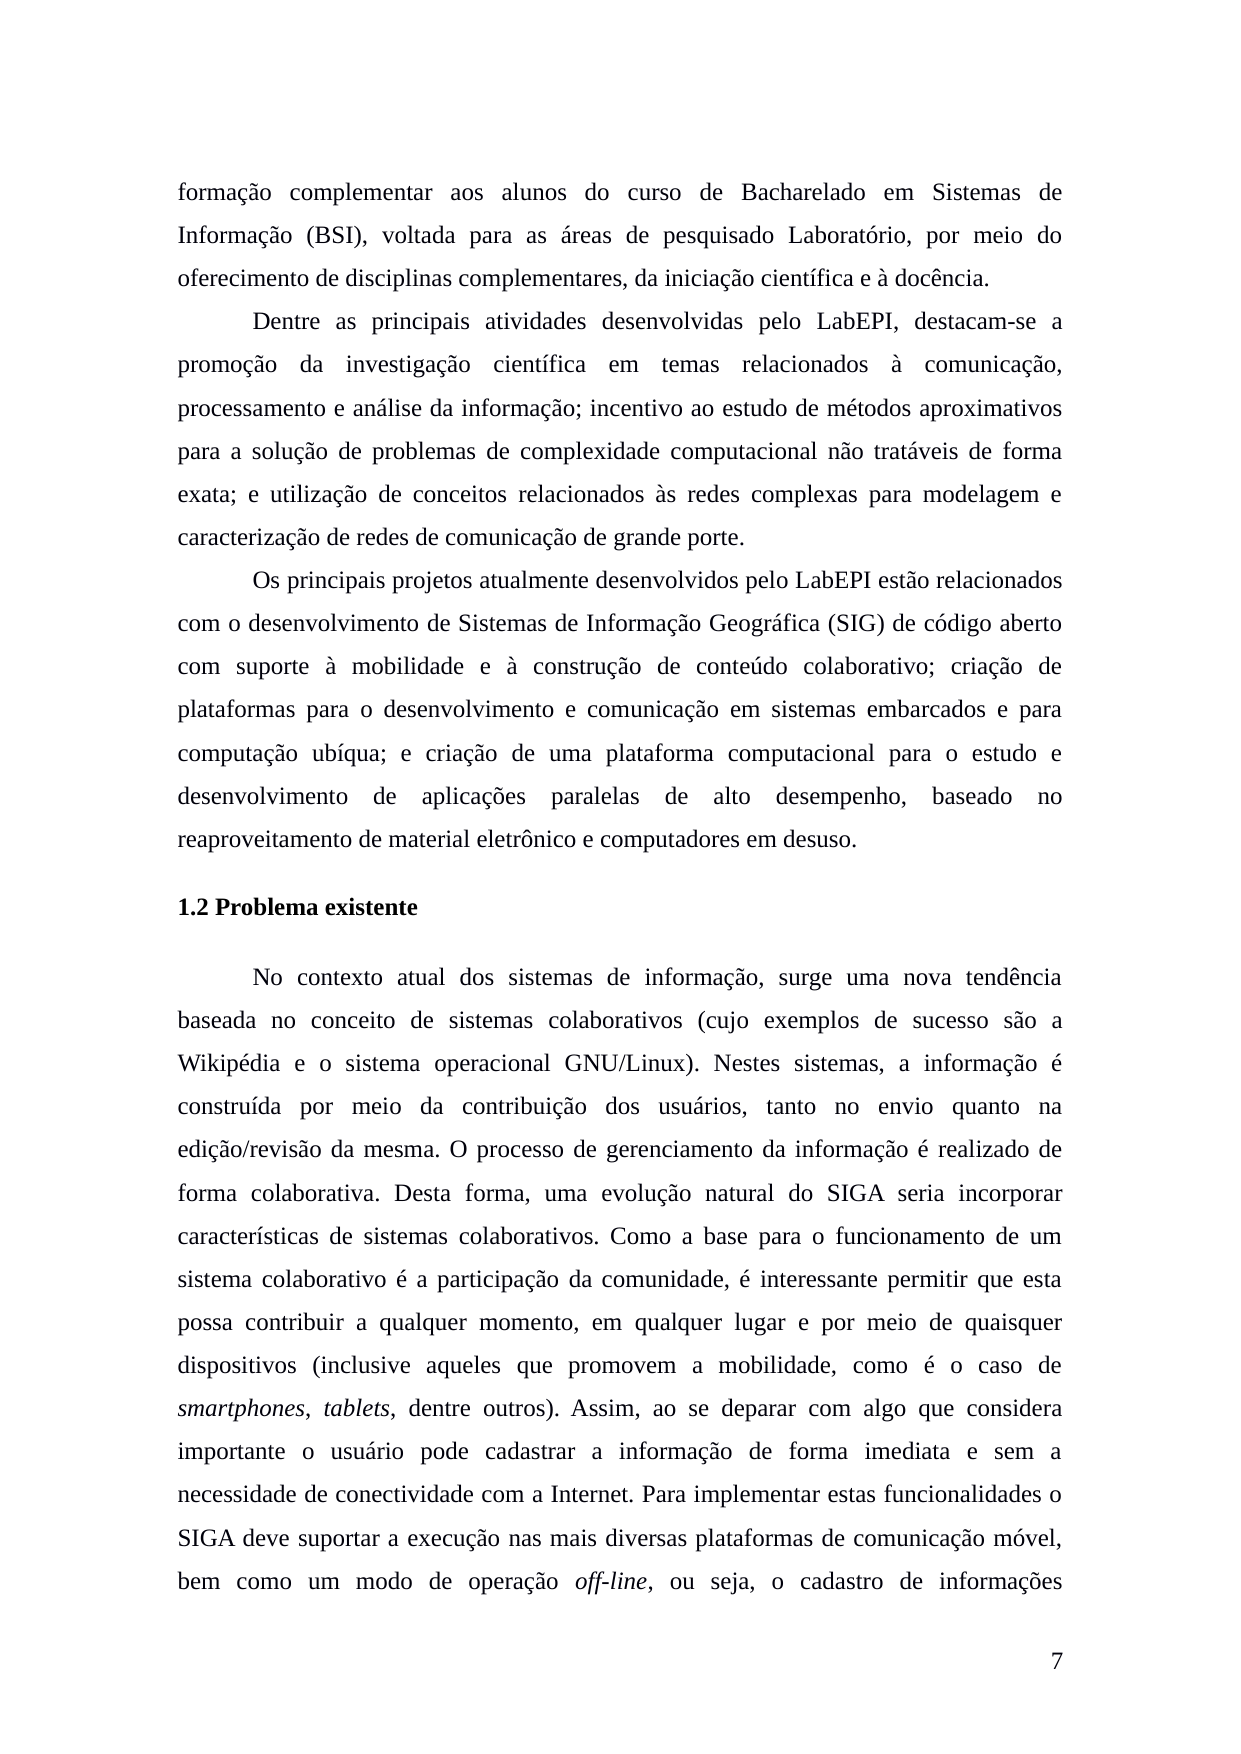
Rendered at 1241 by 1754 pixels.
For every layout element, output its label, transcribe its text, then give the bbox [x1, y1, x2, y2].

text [177, 177, 1063, 292]
text Os principais projetos atualmente desenvolvidos pelo LabEPI estão relacionados com o desenvolvimento de Sistemas de Informação Geográfica (SIG) de código aberto com suporte à mobilidade e à construção de conteúdo colaborativo; criação de plataformas para o desenvolvimento e comunicação em sistemas embarcados e para computação ubíqua; e criação de uma plataforma computacional para o estudo e desenvolvimento de aplicações paralelas de alto desempenho, baseado no reaproveitamento de material eletrônico e computadores em desuso. [177, 565, 1063, 853]
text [177, 962, 1063, 1594]
text Dentre as principais atividades desenvolvidas pelo LabEPI, destacam-se a promoção da investigação científica em temas relacionados à comunicação, processamento e análise da informação; incentivo ao estudo de métodos aproximativos para a solução de problemas de complexidade computacional não tratáveis de forma exata; e utilização de conceitos relacionados às redes complexas para modelagem e caracterização de redes de comunicação de grande porte. [177, 306, 1063, 551]
text 1.2 Problema existente [177, 892, 1063, 921]
